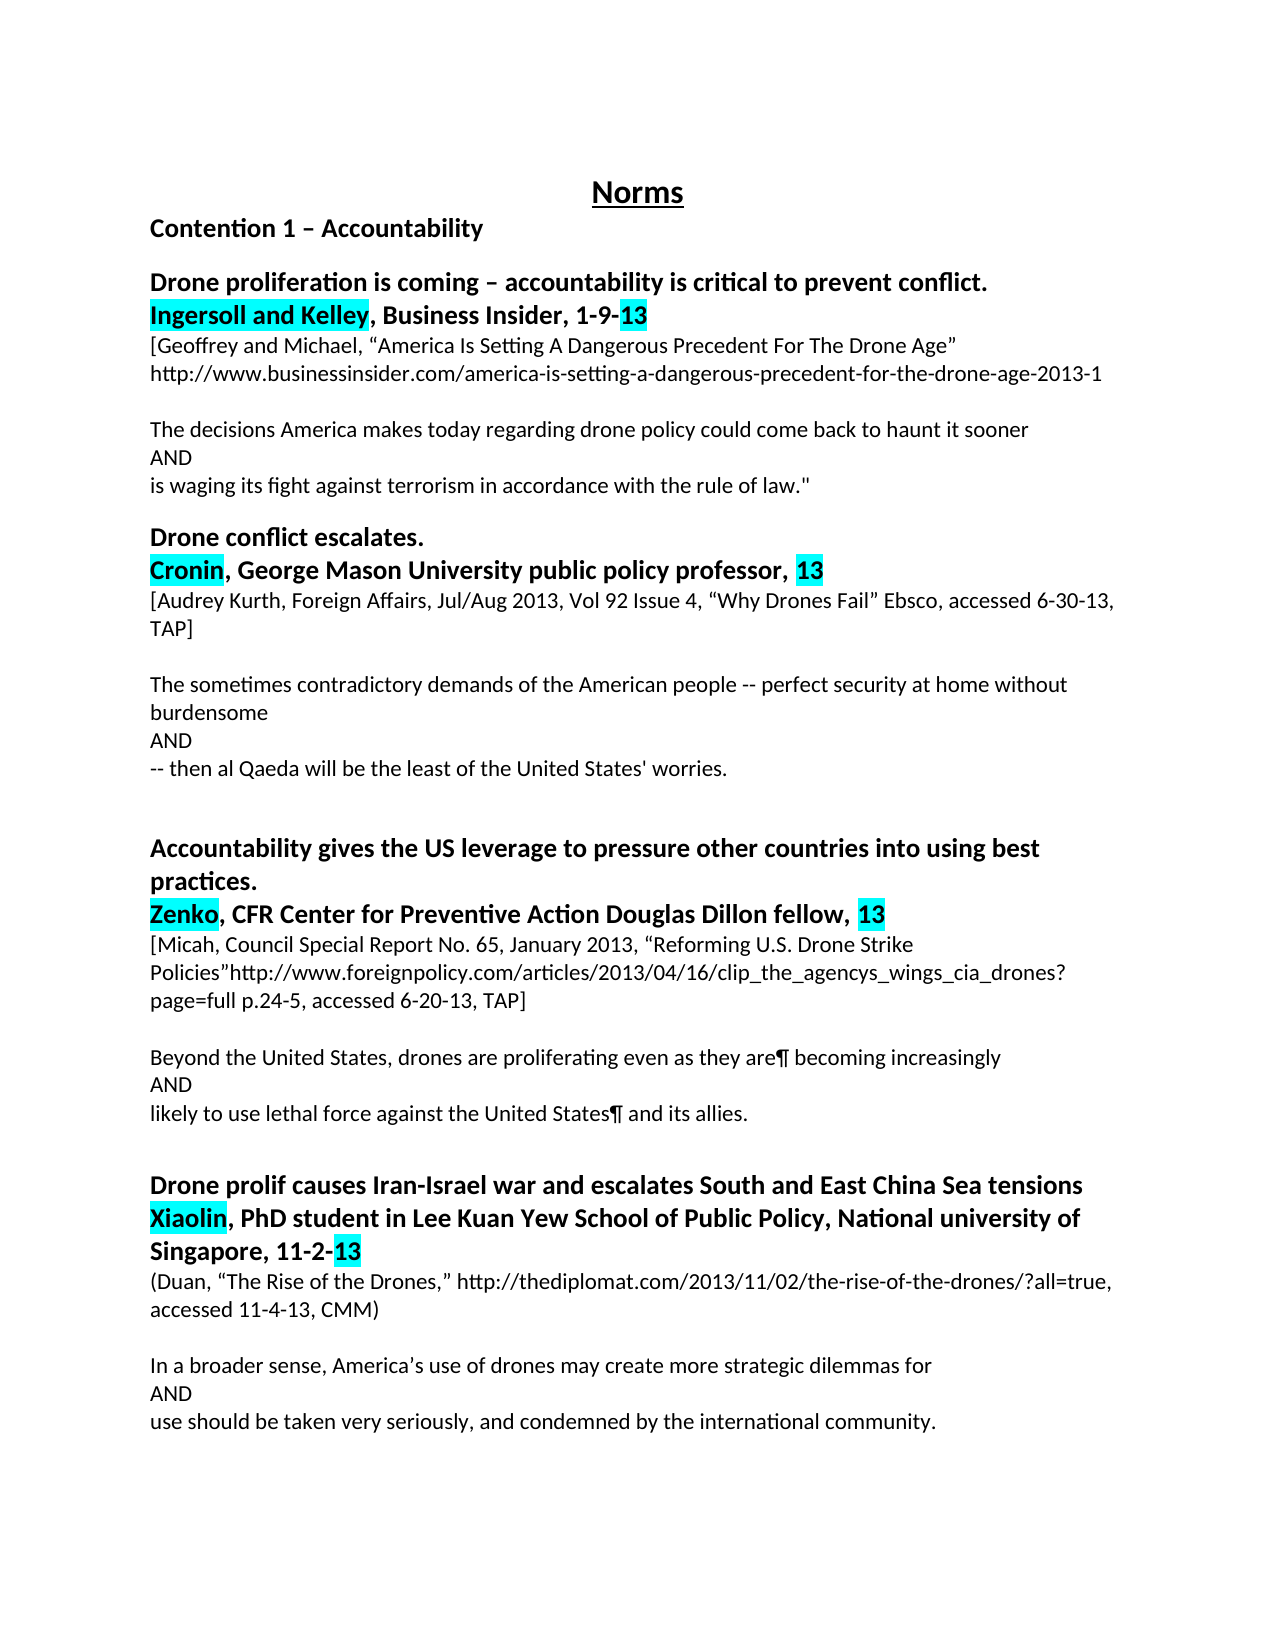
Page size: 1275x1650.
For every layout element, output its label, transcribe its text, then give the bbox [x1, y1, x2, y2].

text AND [150, 727, 1125, 754]
subtitle Drone prolif causes Iran-Israel war and escalates South and East China Sea tensions [150, 1168, 1125, 1201]
text is waging its fight against terrorism in accordance with the rule of law." [150, 472, 1125, 499]
subtitle Drone conflict escalates. [150, 520, 1125, 553]
subtitle Norms [150, 171, 1125, 212]
text Contention 1 – Accountability [150, 212, 1125, 244]
text In a broader sense, America’s use of drones may create more strategic dilemmas for [150, 1351, 1125, 1379]
text [Micah, Council Special Report No. 65, January 2013, “Reforming U.S. Drone Strike Policies”http://www.foreignpolicy.com/articles/2013/04/16/clip_the_agencys_wings_cia_drones?page=full p.24-5, accessed 6-20-13, TAP] [150, 931, 1125, 1014]
text [Geoffrey and Michael, “America Is Setting A Dangerous Precedent For The Drone Age” http://www.businessinsider.com/america-is-setting-a-dangerous-precedent-for-the-drone-age-2013-1 [150, 331, 1125, 387]
text -- then al Qaeda will be the least of the United States' worries. [150, 754, 1125, 783]
text AND [150, 443, 1125, 472]
text use should be taken very seriously, and condemned by the international community. [150, 1407, 1125, 1435]
text Zenko, CFR Center for Preventive Action Douglas Dillon fellow, 13 [150, 897, 1125, 931]
text AND [150, 1071, 1125, 1099]
text Cronin, George Mason University public policy professor, 13 [150, 553, 1125, 586]
text AND [150, 1379, 1125, 1407]
text [Audrey Kurth, Foreign Affairs, Jul/Aug 2013, Vol 92 Issue 4, “Why Drones Fail” Ebsco, accessed 6-30-13, TAP] [150, 586, 1125, 642]
text (Duan, “The Rise of the Drones,” http://thediplomat.com/2013/11/02/the-rise-of-the-drones/?all=true, accessed 11-4-13, CMM) [150, 1267, 1125, 1323]
text The sometimes contradictory demands of the American people -- perfect security at home without burdensome [150, 671, 1125, 727]
text Beyond the United States, drones are proliferating even as they are¶ becoming increasingly [150, 1043, 1125, 1071]
text likely to use lethal force against the United States¶ and its allies. [150, 1099, 1125, 1127]
text Ingersoll and Kelley, Business Insider, 1-9-13 [150, 298, 1125, 331]
text Xiaolin, PhD student in Lee Kuan Yew School of Public Policy, National university of Singapore, 11-2-13 [150, 1201, 1125, 1267]
text The decisions America makes today regarding drone policy could come back to haunt it sooner [150, 416, 1125, 443]
subtitle Accountability gives the US leverage to pressure other countries into using best practices. [150, 831, 1125, 897]
subtitle Drone proliferation is coming – accountability is critical to prevent conflict. [150, 265, 1125, 298]
